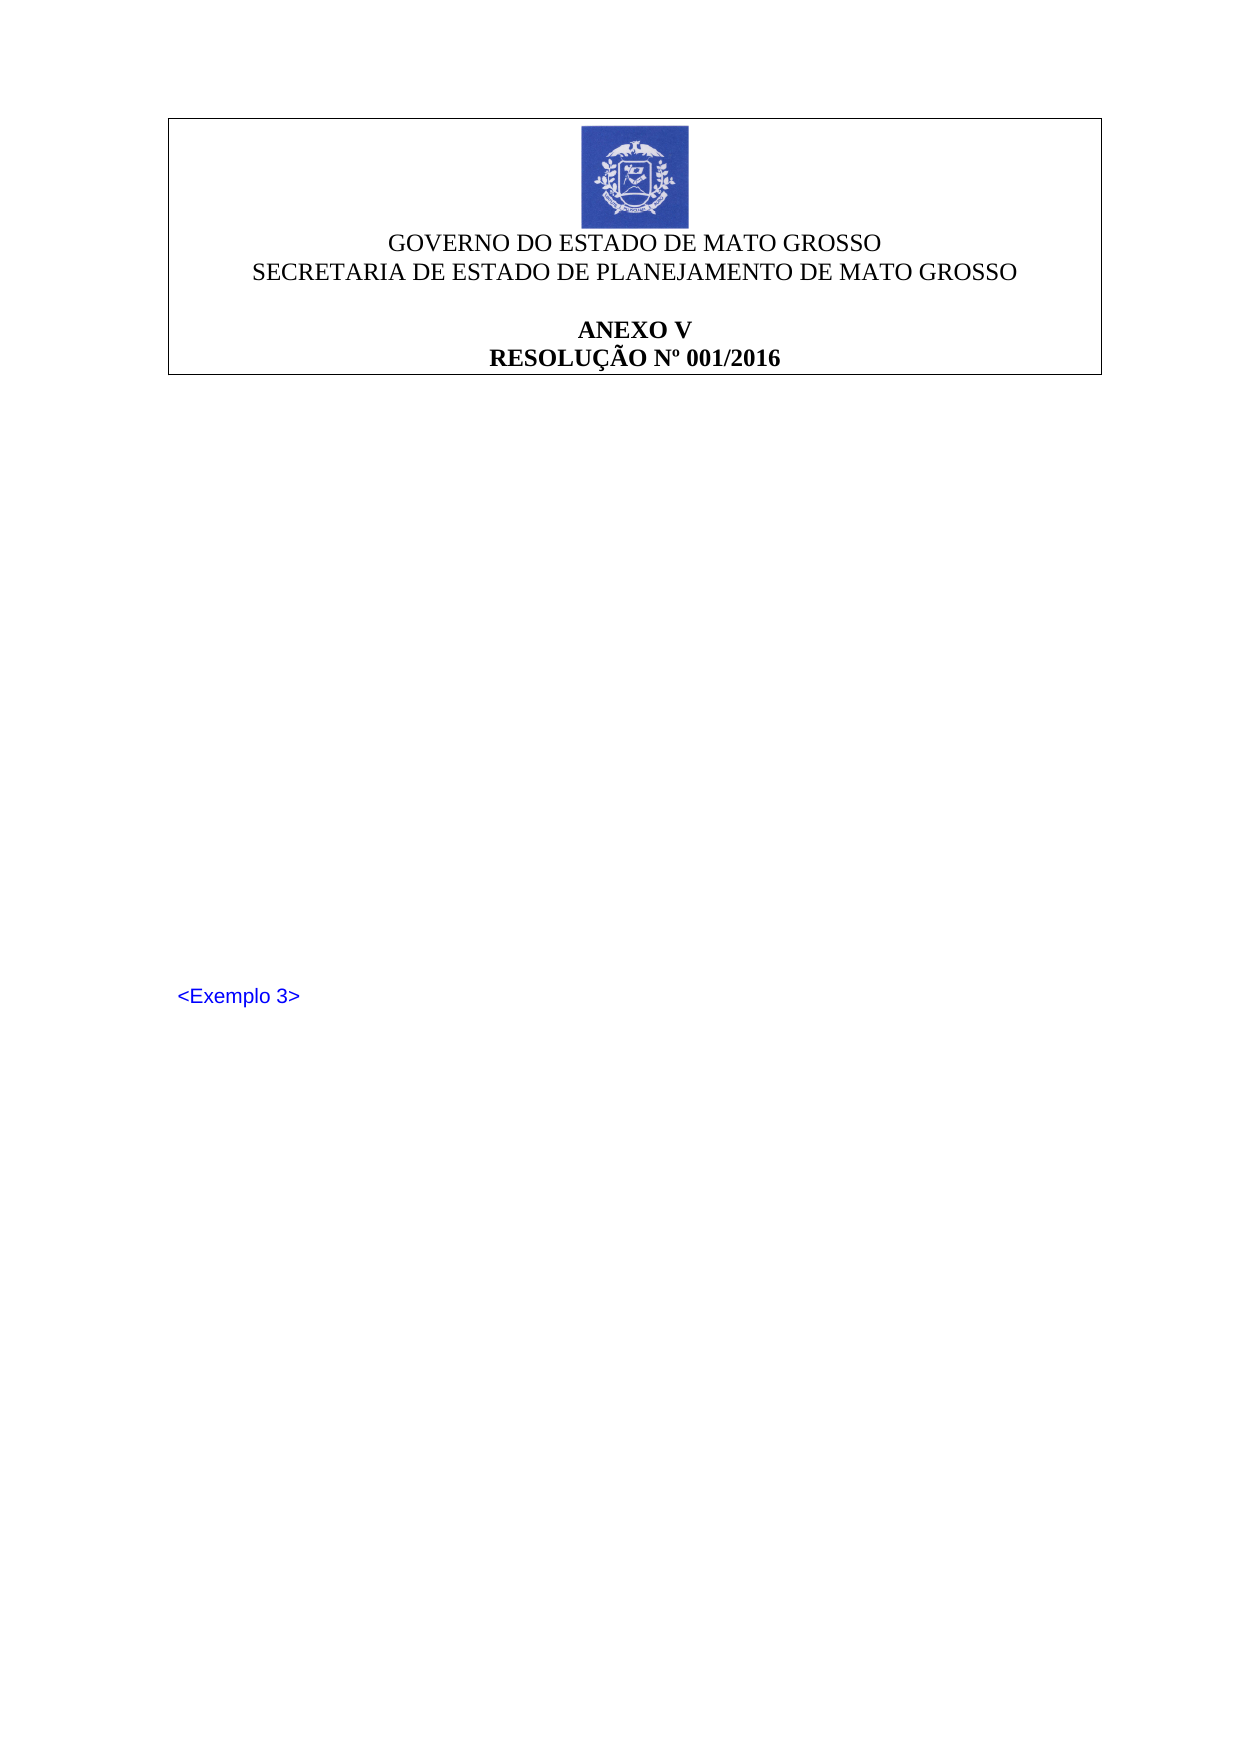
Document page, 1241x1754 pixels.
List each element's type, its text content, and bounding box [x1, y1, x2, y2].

picture [581, 125, 689, 229]
text <Exemplo 3> [177, 984, 1092, 1008]
